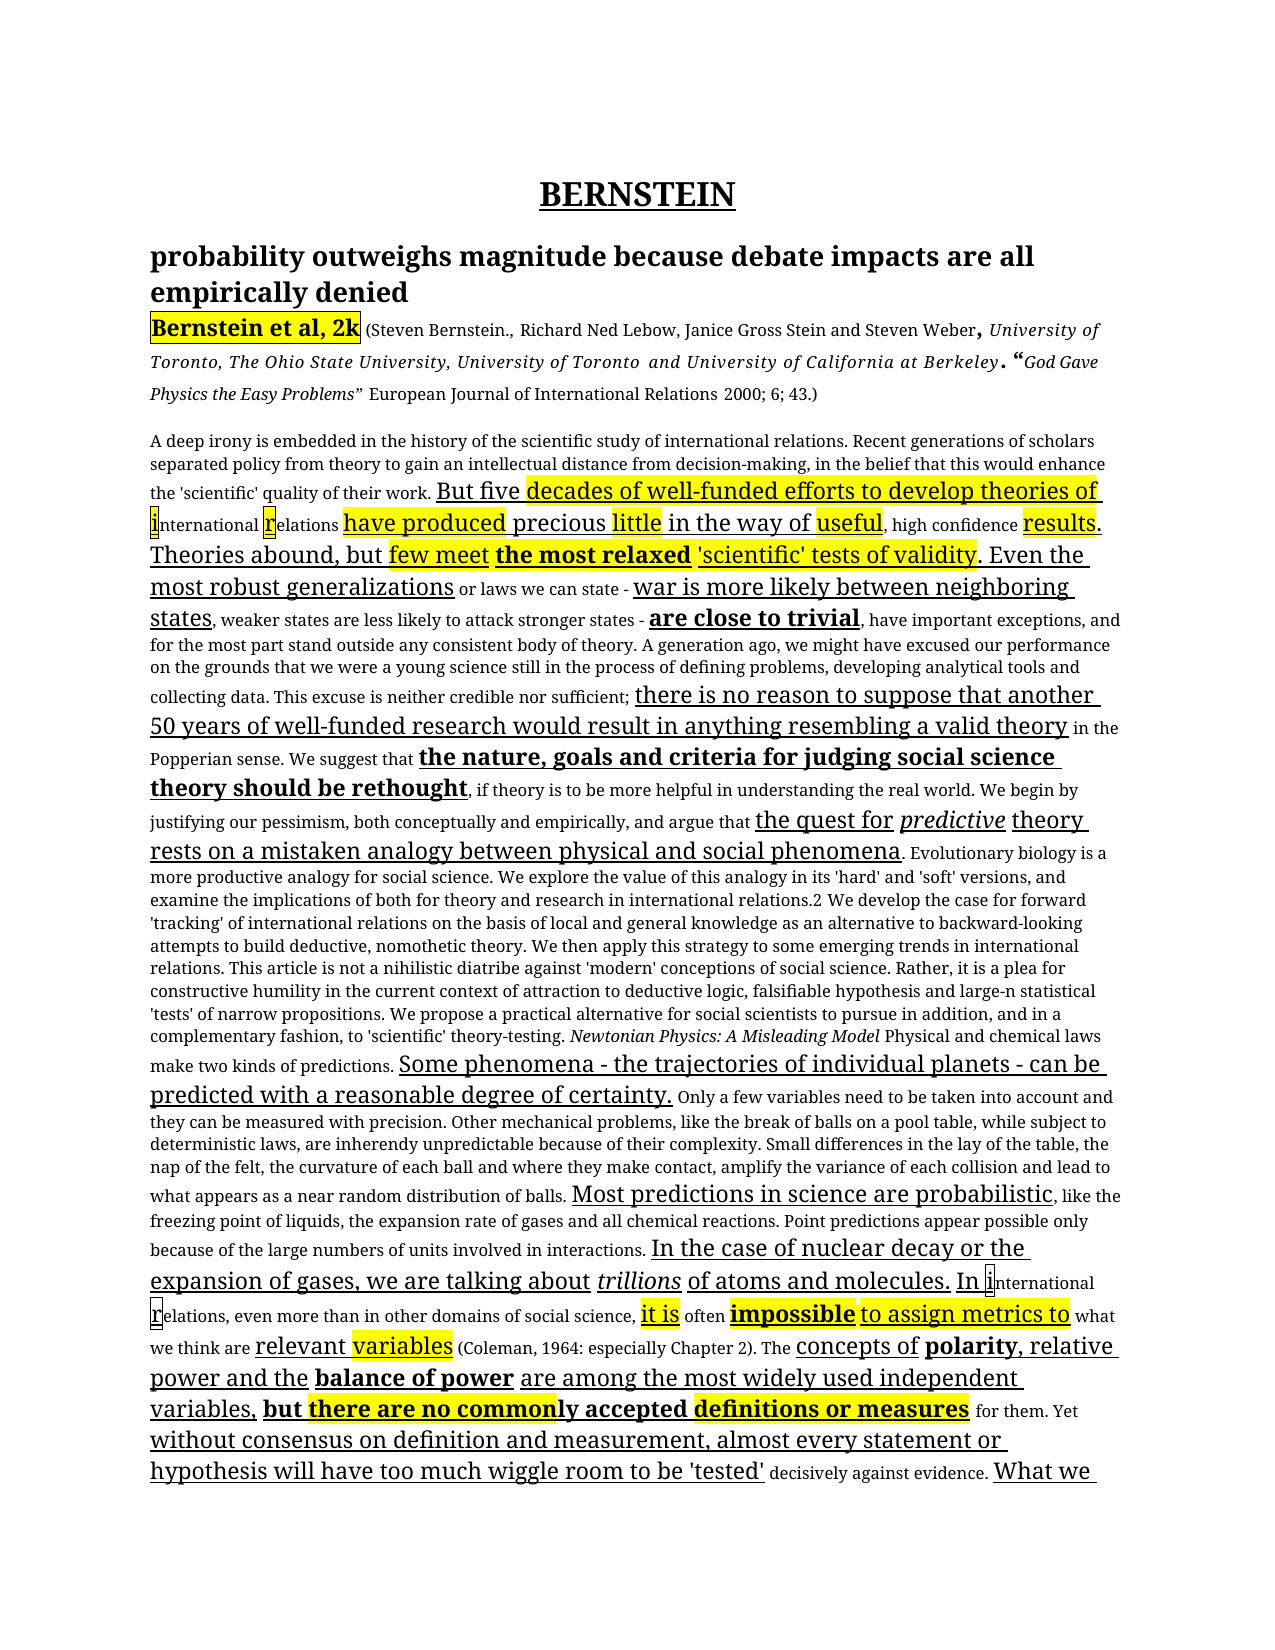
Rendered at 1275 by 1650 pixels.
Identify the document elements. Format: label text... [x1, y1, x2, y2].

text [150, 429, 1125, 1486]
subtitle probability outweighs magnitude because debate impacts are all empirically denied [150, 237, 1125, 311]
text Bernstein et al, 2k (Steven Bernstein., Richard Ned Lebow, Janice Gross Stein and Steven Weber, University of Toronto, The Ohio State University, University of Toronto and University of California at Berkeley. “God Gave Physics the Easy Problems” European Journal of International Relations 2000; 6; 43.) [150, 311, 1125, 407]
subtitle bernstein [150, 171, 1125, 216]
